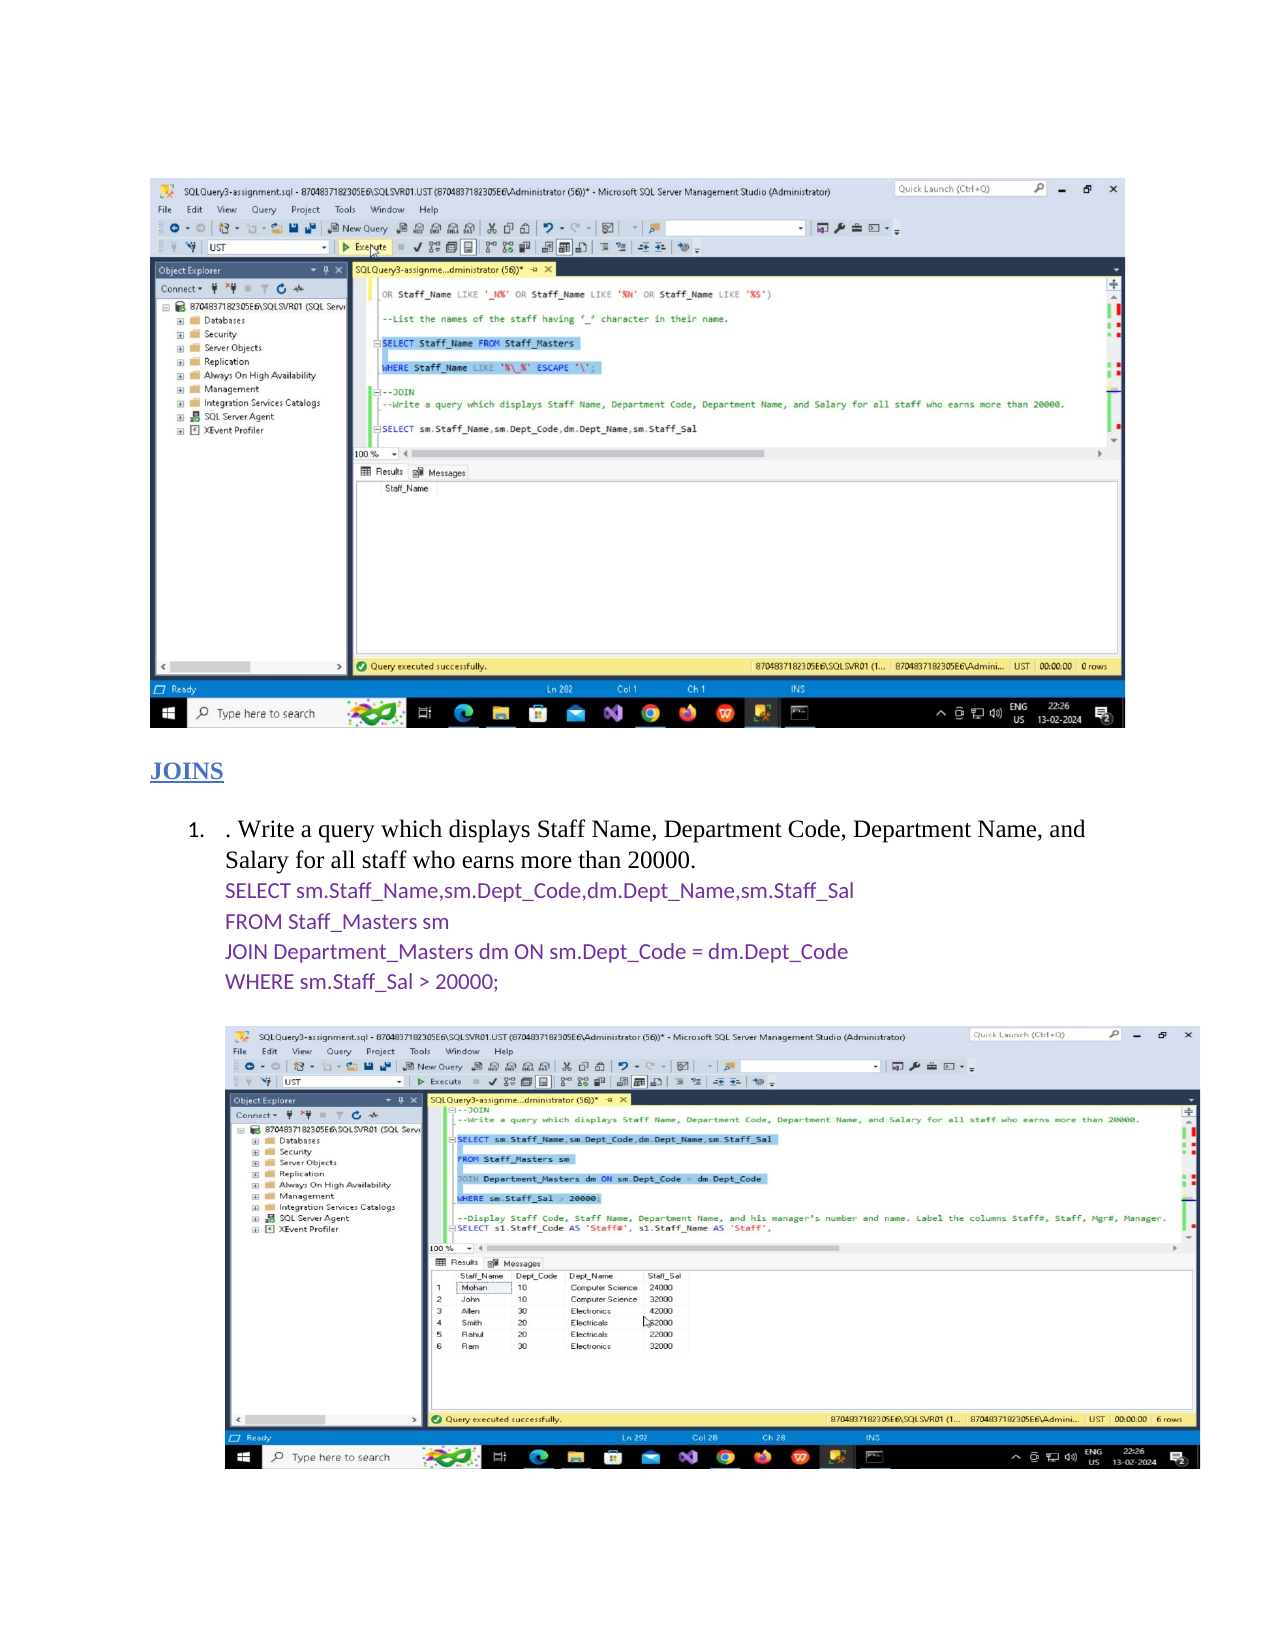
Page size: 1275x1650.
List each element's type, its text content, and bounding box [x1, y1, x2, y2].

list . Write a query which displays Staff Name, Department Code, Department Name, and Salary for all staff who earns more than 20000. [187, 814, 1125, 874]
picture [225, 1026, 1200, 1469]
list SELECT sm.Staff_Name,sm.Dept_Code,dm.Dept_Name,sm.Staff_Sal [225, 877, 1125, 905]
picture [150, 178, 1125, 728]
list FROM Staff_Masters sm [225, 907, 1125, 935]
list WHERE sm.Staff_Sal > 20000; [225, 967, 1125, 995]
list JOIN Department_Masters dm ON sm.Dept_Code = dm.Dept_Code [225, 937, 1125, 965]
text JOINS [150, 756, 1125, 785]
